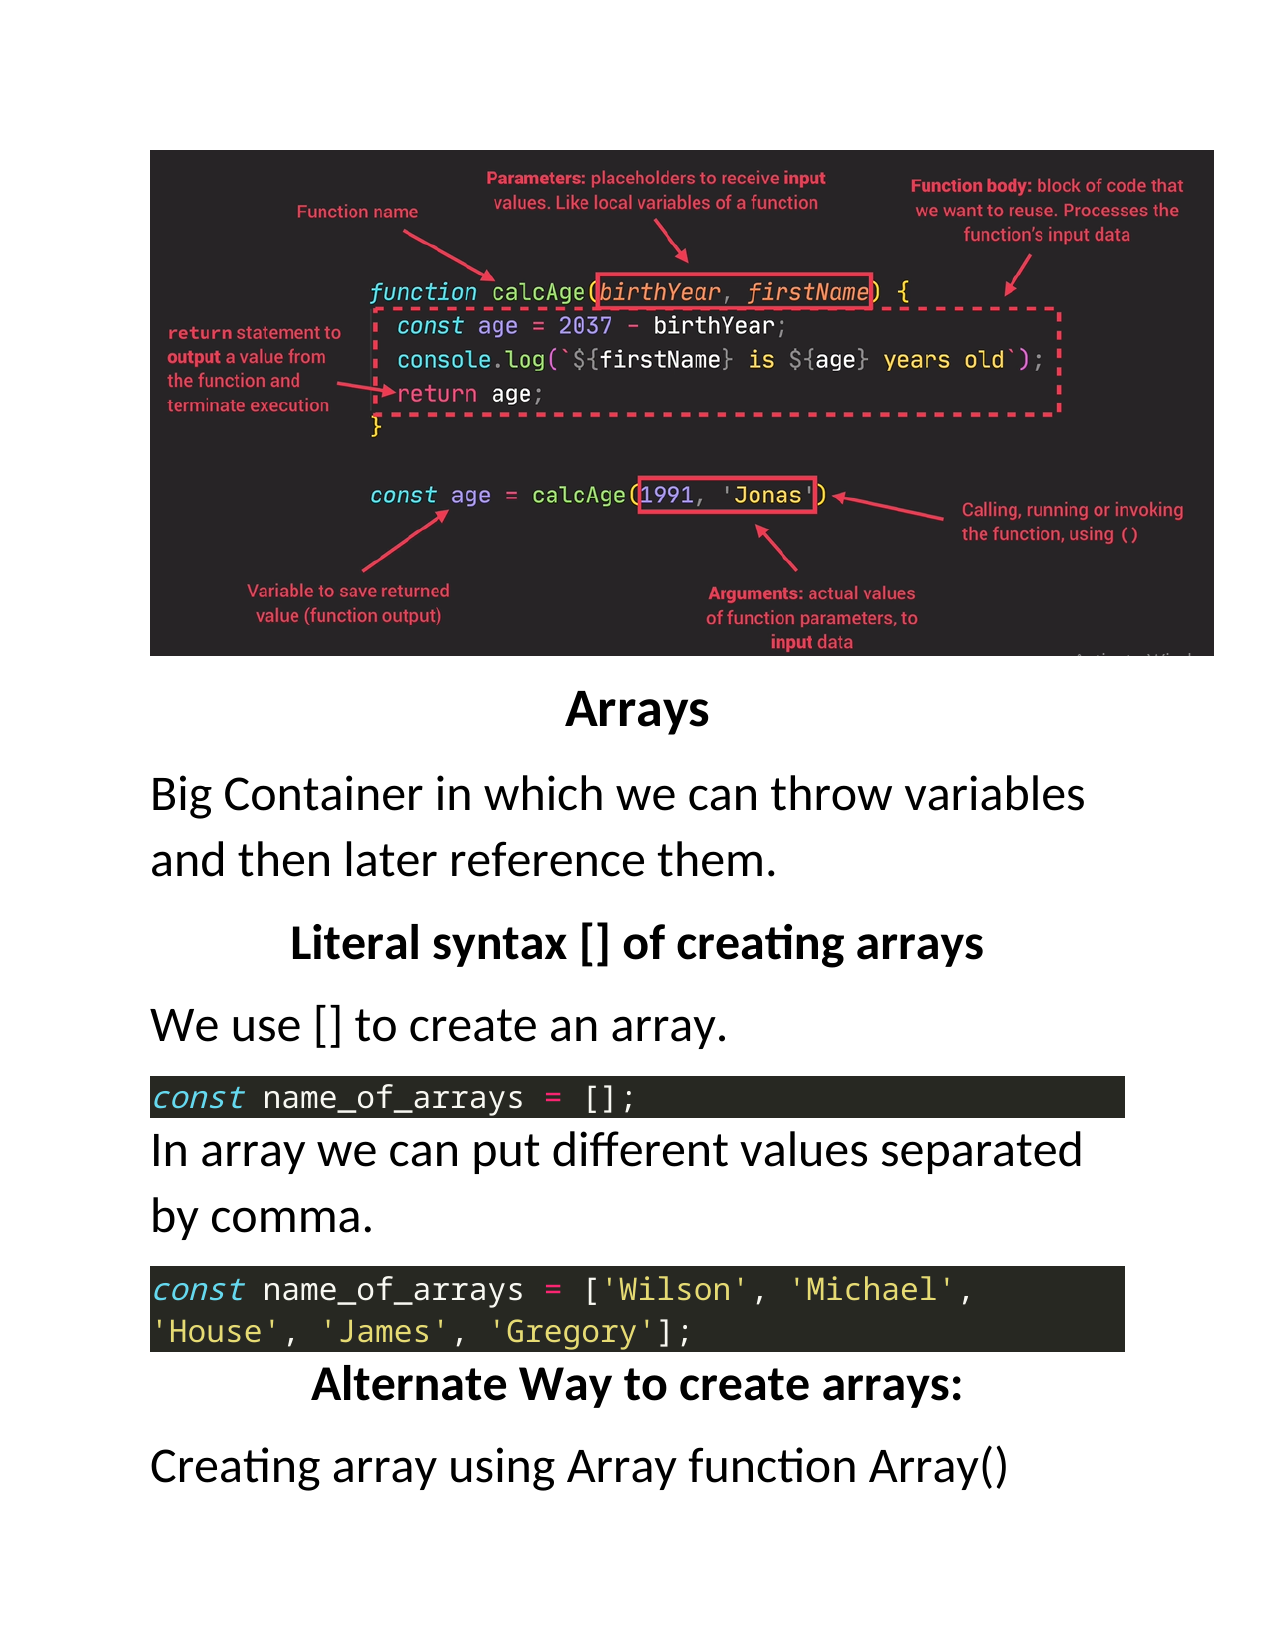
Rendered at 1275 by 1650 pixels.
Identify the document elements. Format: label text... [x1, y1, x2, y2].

text In array we can put different values separated by comma. [150, 1118, 1125, 1245]
text const name_of_arrays = ['Wilson', 'Michael', 'House', 'James', 'Gregory']; [150, 1266, 1125, 1352]
text Arrays [150, 674, 1125, 740]
text Literal syntax [] of creating arrays [150, 911, 1125, 972]
picture [150, 150, 1214, 656]
text Alternate Way to create arrays: [150, 1352, 1125, 1413]
text We use [] to create an array. [150, 993, 1125, 1054]
text Big Container in which we can throw variables and then later reference them. [150, 762, 1125, 889]
text const name_of_arrays = []; [150, 1076, 1125, 1118]
text Creating array using Array function Array() [150, 1434, 1125, 1495]
